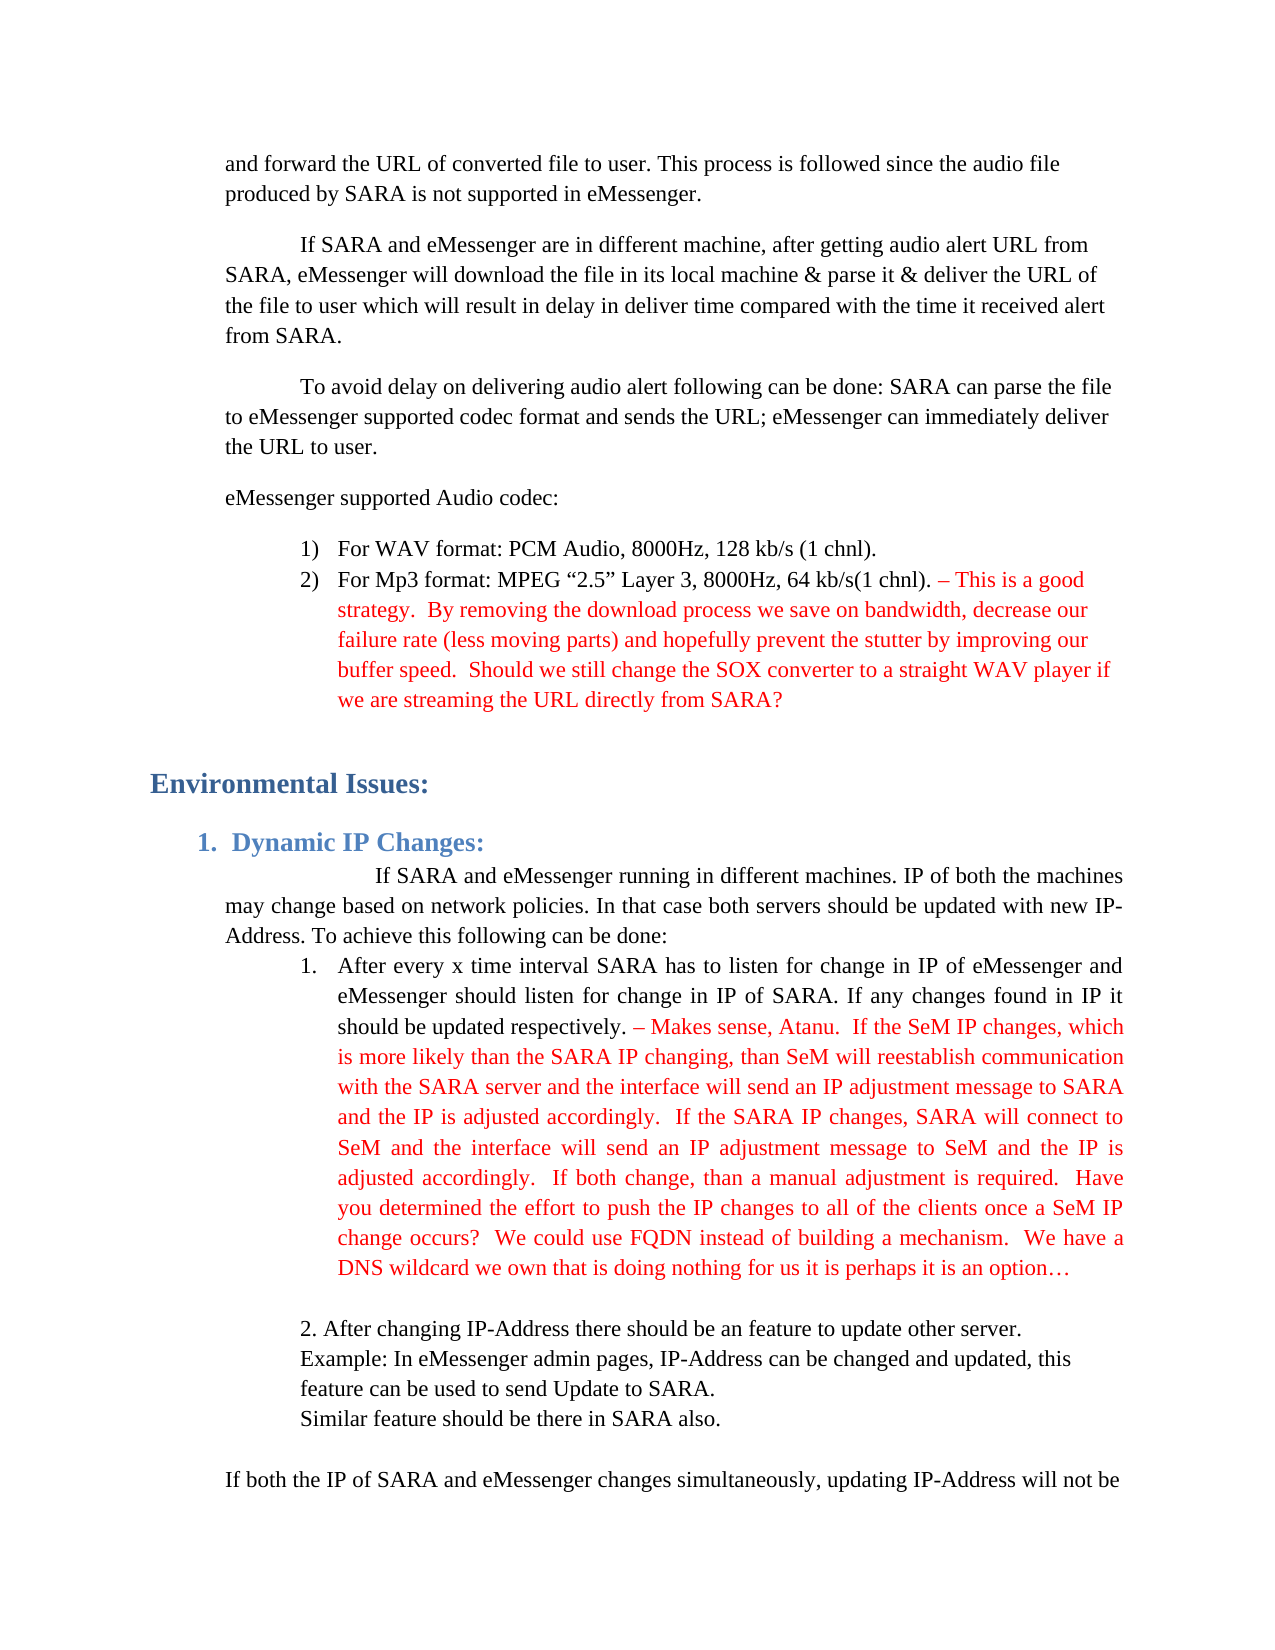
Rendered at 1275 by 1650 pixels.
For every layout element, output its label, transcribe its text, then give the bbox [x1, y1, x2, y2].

list After every x time interval SARA has to listen for change in IP of eMessenger and eMessenger should listen for change in IP of SARA. If any changes found in IP it should be updated respectively. – Makes sense, Atanu. If the SeM IP changes, which is more likely than the SARA IP changing, than SeM will reestablish communication with the SARA server and the interface will send an IP adjustment message to SARA and the IP is adjusted accordingly. If the SARA IP changes, SARA will connect to SeM and the interface will send an IP adjustment message to SeM and the IP is adjusted accordingly. If both change, than a manual adjustment is required. Have you determined the effort to push the IP changes to all of the clients once a SeM IP change occurs? We could use FQDN instead of building a mechanism. We have a DNS wildcard we own that is doing nothing for us it is perhaps it is an option… [300, 952, 1125, 1281]
subtitle Dynamic IP Changes: [197, 826, 1125, 857]
list For WAV format: PCM Audio, 8000Hz, 128 kb/s (1 chnl). [300, 535, 1125, 562]
text To avoid delay on delivering audio alert following can be done: SARA can parse the file to eMessenger supported codec format and sends the URL; eMessenger can immediately deliver the URL to user. [225, 373, 1125, 460]
list 2. After changing IP-Address there should be an feature to update other server. [300, 1315, 1125, 1341]
list If SARA and eMessenger running in different machines. IP of both the machines may change based on network policies. In that case both servers should be updated with new IP-Address. To achieve this following can be done: [225, 862, 1125, 948]
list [225, 1436, 1125, 1492]
subtitle Environmental Issues: [150, 767, 1125, 800]
list Similar feature should be there in SARA also. [300, 1406, 1125, 1432]
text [225, 150, 1125, 207]
list Example: In eMessenger admin pages, IP-Address can be changed and updated, this feature can be used to send Update to SARA. [300, 1345, 1125, 1402]
list For Mp3 format: MPEG “2.5” Layer 3, 8000Hz, 64 kb/s(1 chnl). – This is a good strategy. By removing the download process we save on bandwidth, decrease our failure rate (less moving parts) and hopefully prevent the stutter by improving our buffer speed. Should we still change the SOX converter to a straight WAV player if we are streaming the URL directly from SARA? [300, 566, 1125, 713]
text eMessenger supported Audio codec: [150, 484, 1125, 511]
text If SARA and eMessenger are in different machine, after getting audio alert URL from SARA, eMessenger will download the file in its local machine & parse it & deliver the URL of the file to user which will result in delay in deliver time compared with the time it received alert from SARA. [225, 231, 1125, 348]
